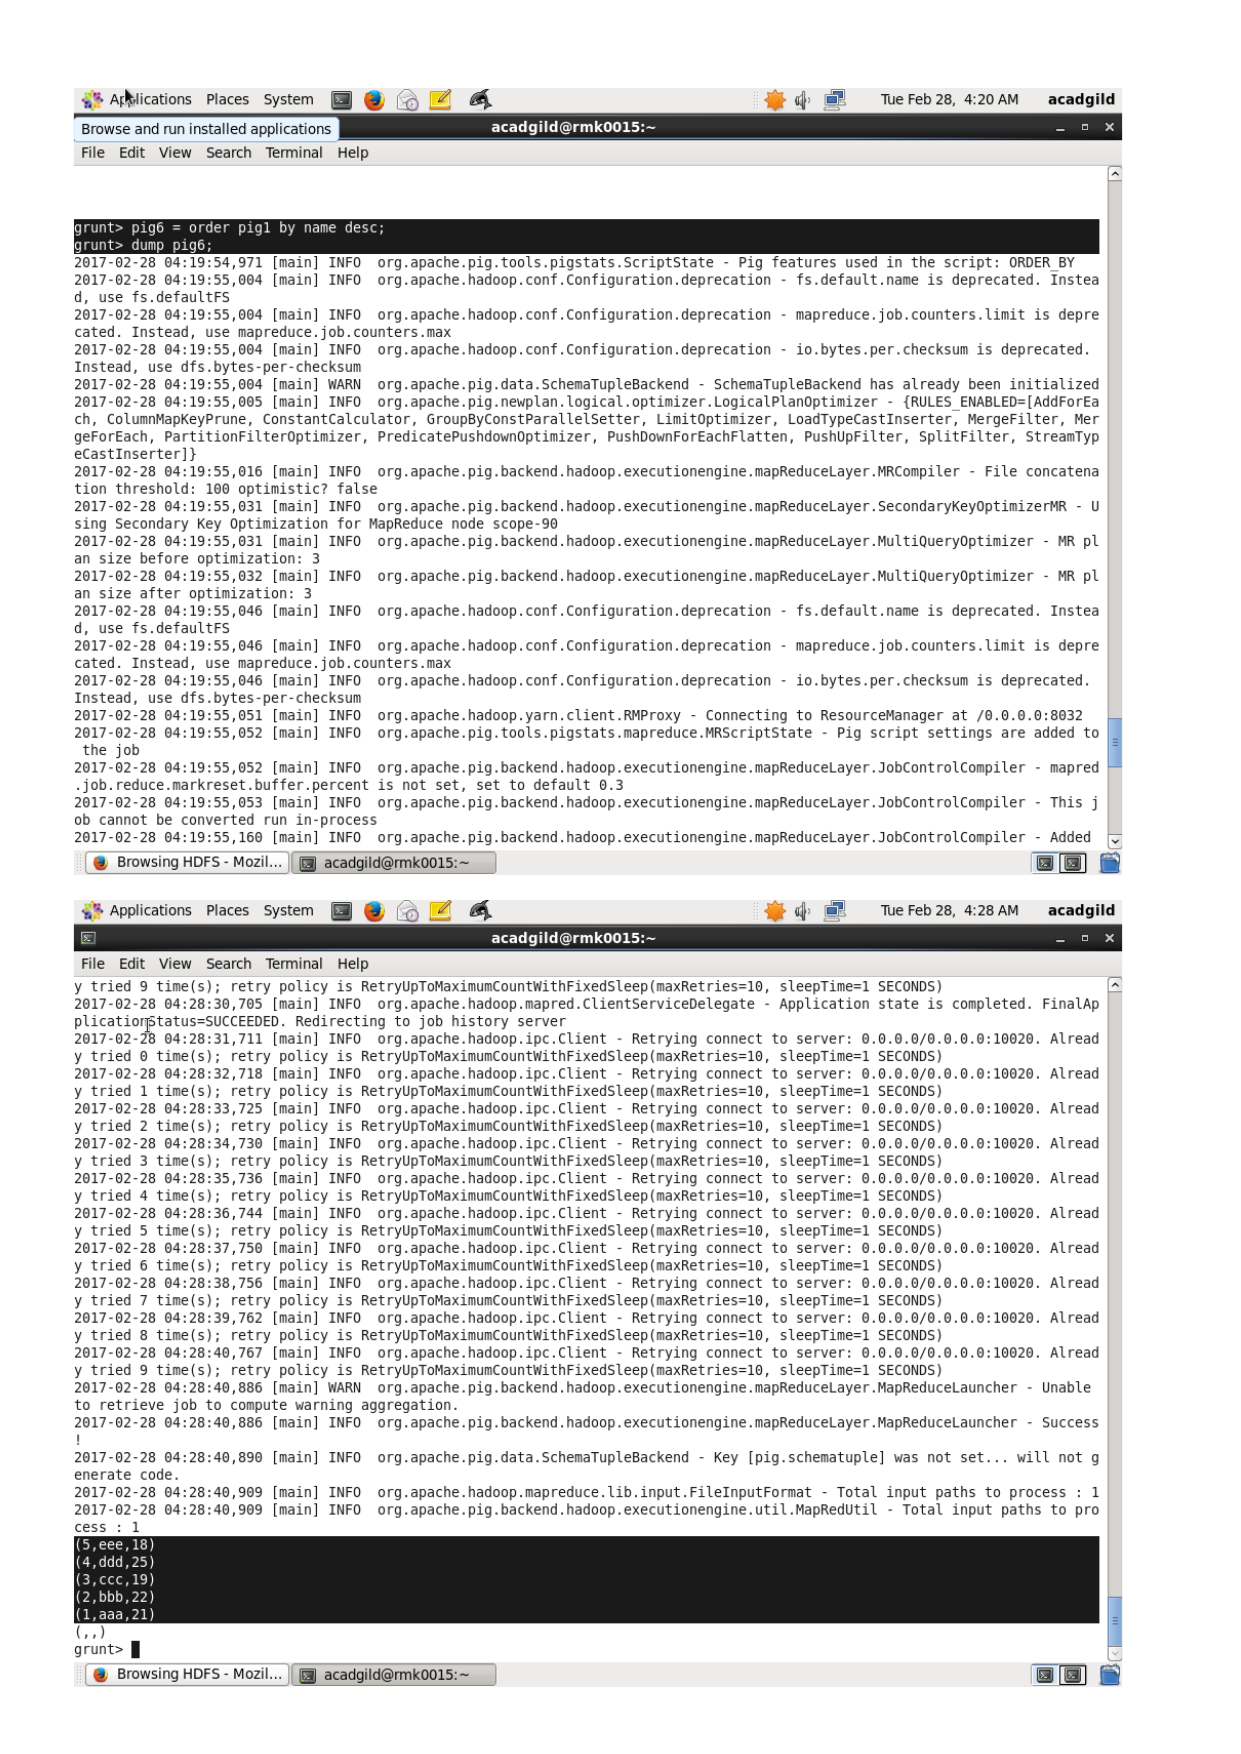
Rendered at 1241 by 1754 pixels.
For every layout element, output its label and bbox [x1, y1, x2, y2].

picture [73, 900, 1123, 1687]
picture [73, 88, 1123, 875]
